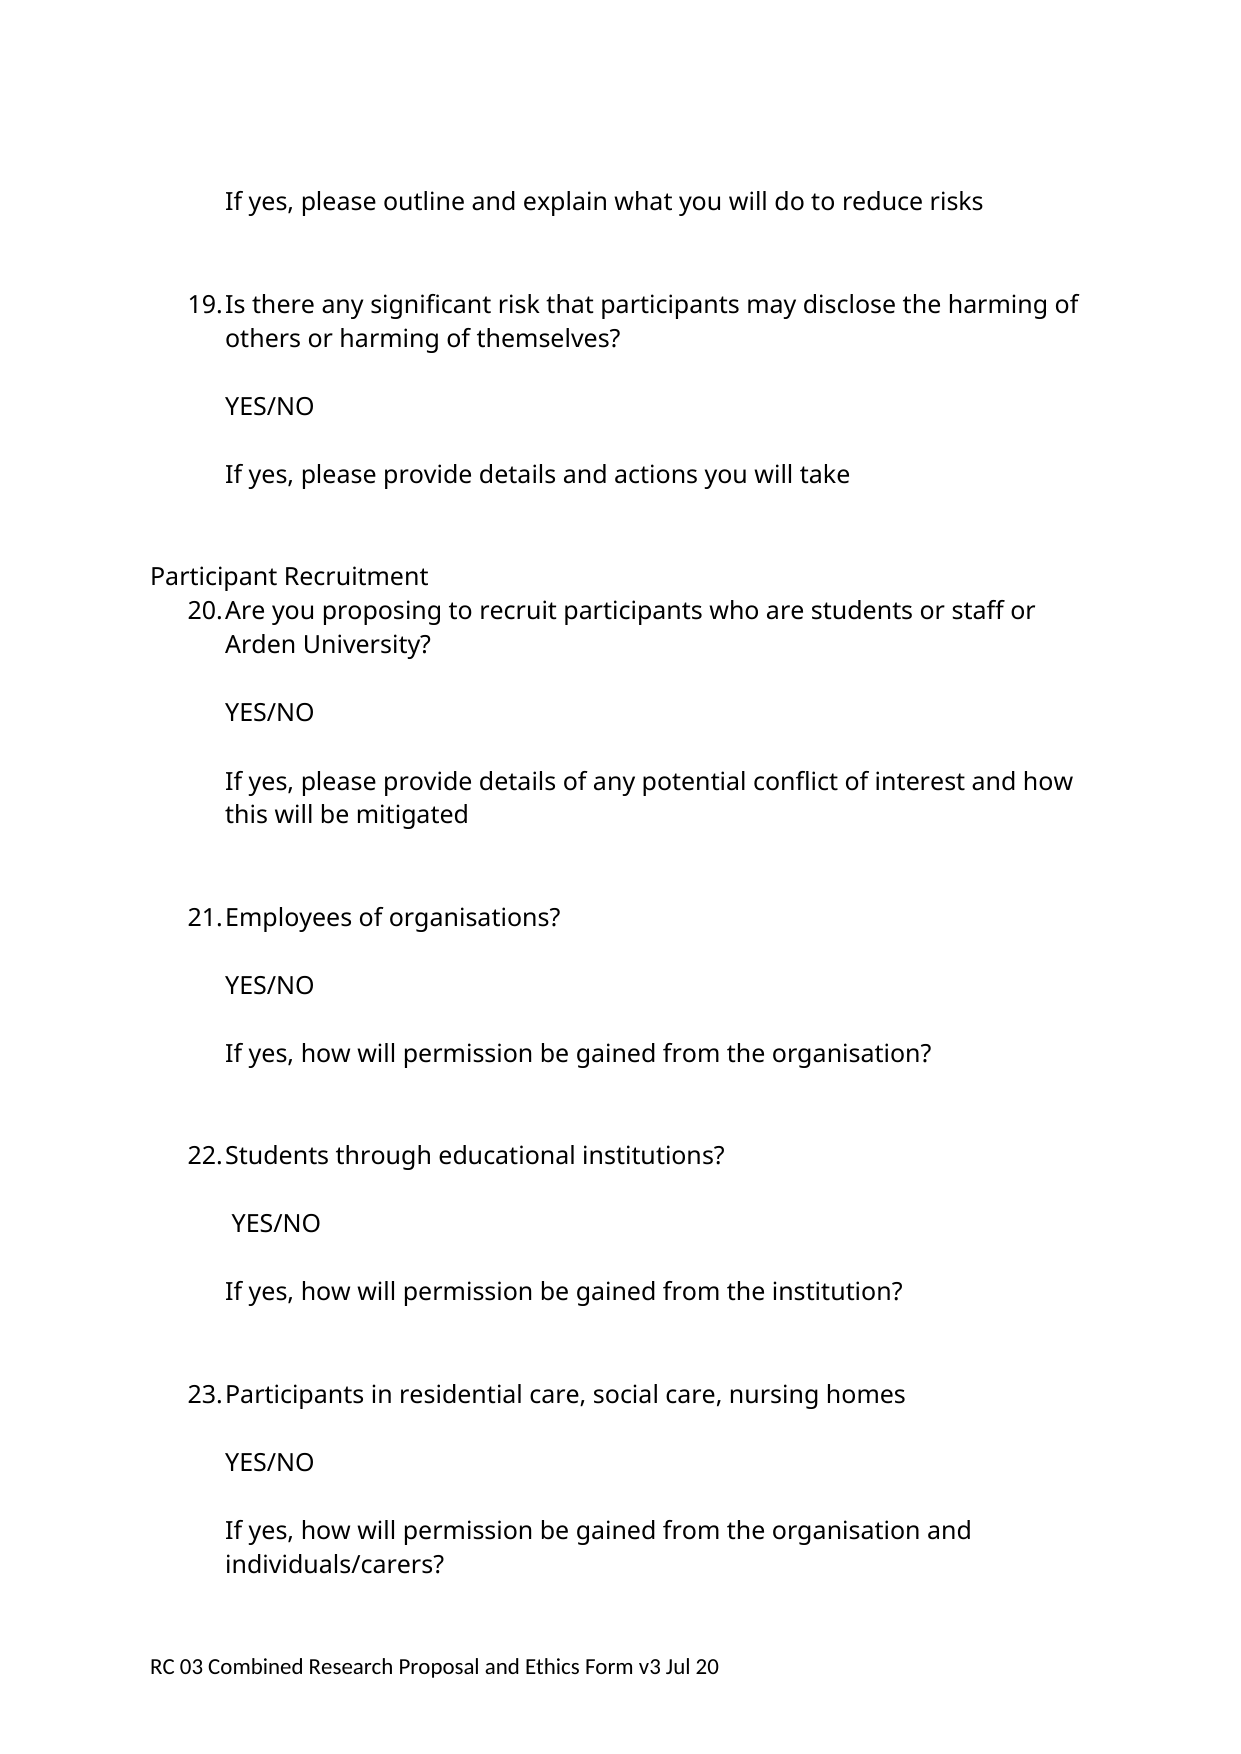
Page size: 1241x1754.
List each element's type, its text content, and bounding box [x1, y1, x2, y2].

text If yes, please outline and explain what you will do to reduce risks [225, 184, 1090, 218]
text YES/NO [225, 695, 1090, 729]
list Are you proposing to recruit participants who are students or staff or Arden University? [187, 593, 1090, 661]
list Employees of organisations? [187, 899, 1090, 933]
text If yes, how will permission be gained from the institution? [225, 1274, 1090, 1308]
list Is there any significant risk that participants may disclose the harming of others or harming of themselves? [187, 286, 1090, 354]
subtitle Participant Recruitment [150, 559, 1090, 593]
text YES/NO [225, 967, 1090, 1002]
text If yes, please provide details and actions you will take [150, 457, 1090, 491]
text YES/NO [150, 388, 1090, 422]
text If yes, how will permission be gained from the organisation? [225, 1036, 1090, 1070]
text YES/NO [225, 1444, 1090, 1478]
text YES/NO [225, 1206, 1090, 1240]
text If yes, how will permission be gained from the organisation and individuals/carers? [225, 1512, 1090, 1581]
list Participants in residential care, social care, nursing homes [187, 1376, 1090, 1410]
list Students through educational institutions? [187, 1138, 1090, 1172]
text If yes, please provide details of any potential conflict of interest and how this will be mitigated [225, 763, 1090, 831]
